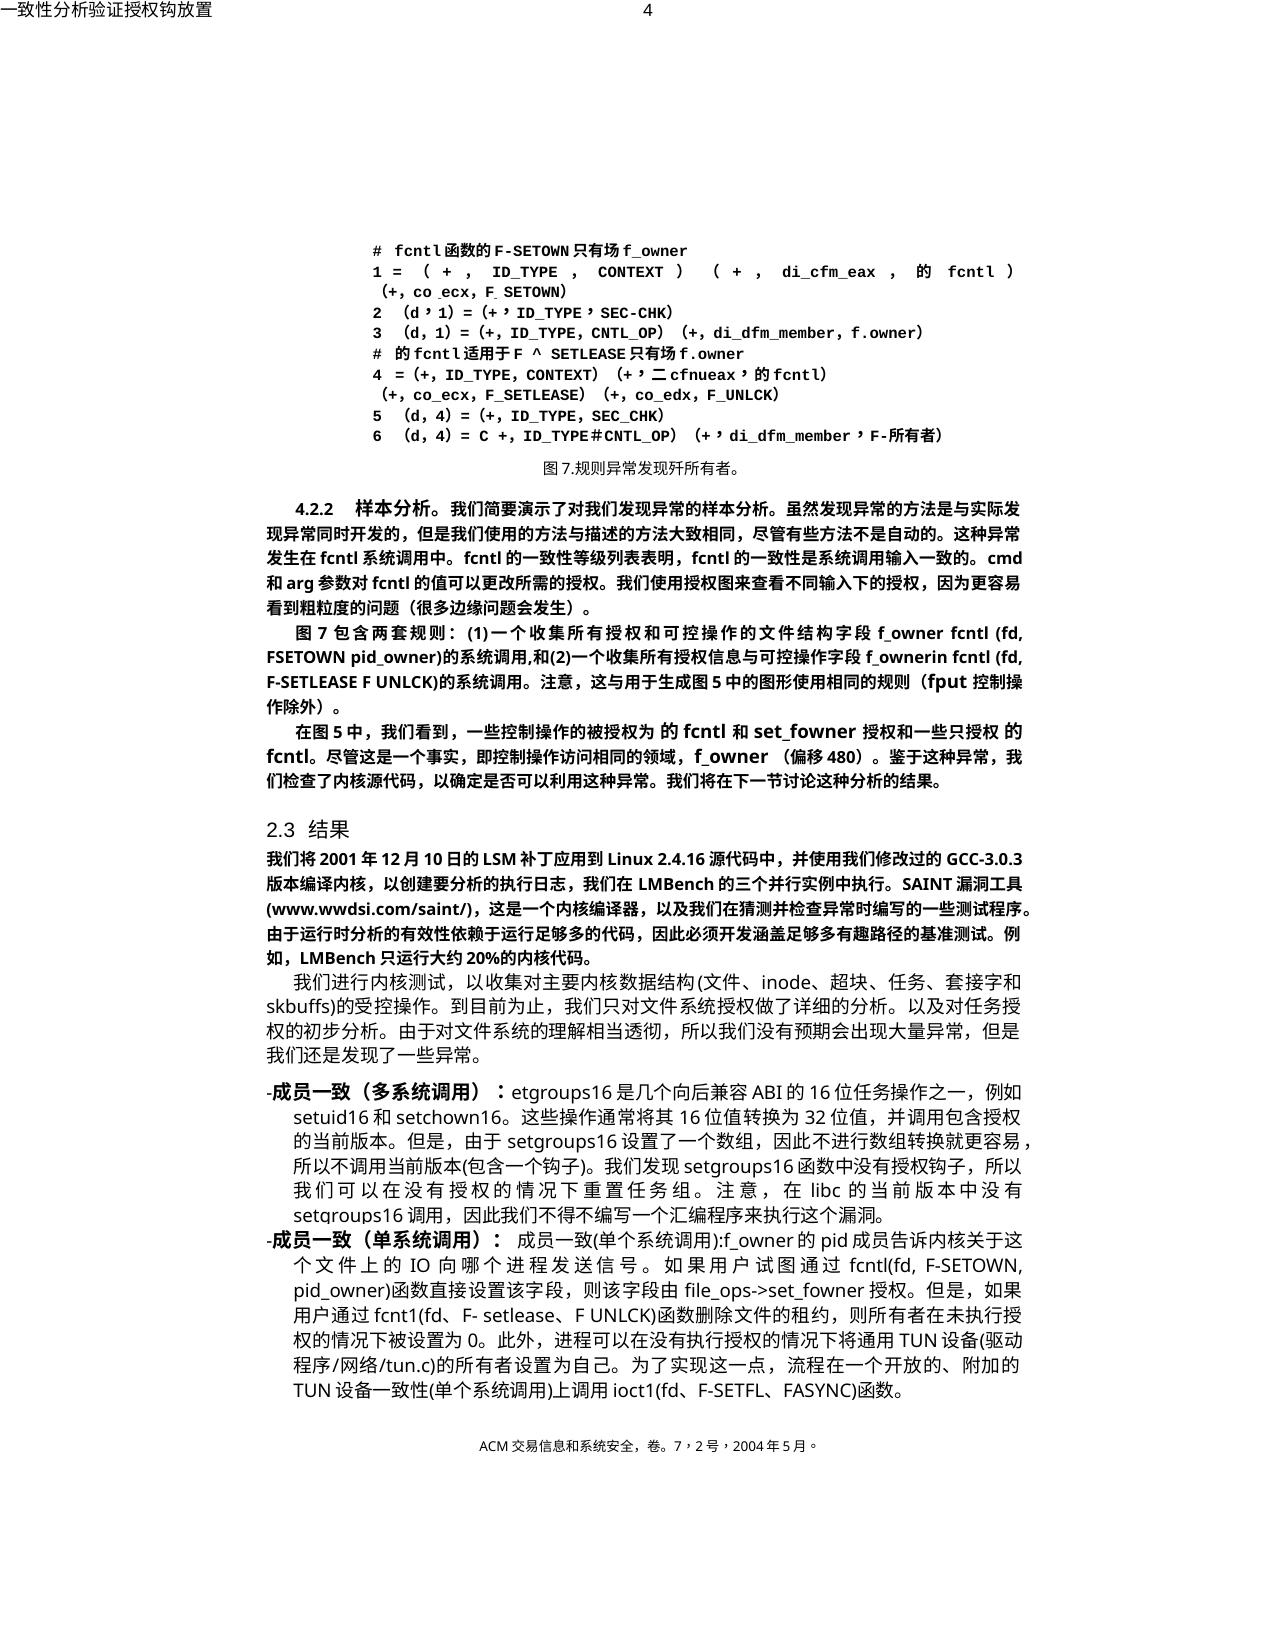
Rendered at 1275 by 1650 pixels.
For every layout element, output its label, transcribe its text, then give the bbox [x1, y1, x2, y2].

text -成员一致（多系统调用）：etgroups16是几个向后兼容ABI的16位任务操作之一，例如setuid16和setchown16。这些操作通常将其16位值转换为32位值，并调用包含授权的当前版本。但是，由于setgroups16设置了一个数组，因此不进行数组转换就更容易，所以不调用当前版本(包含一个钩子)。我们发现setgroups16函数中没有授权钩子，所以我们可以在没有授权的情况下重置任务组。注意，在libc的当前版本中没有setgroups16调用，因此我们不得不编写一个汇编程序来执行这个漏洞。 [266, 1080, 1023, 1227]
list fcntl函数的F-SETOWN只有场f_owner [372, 240, 1023, 261]
text 图7.规则异常发现歼所有者。 [266, 462, 1023, 478]
list 结果 [266, 821, 1023, 842]
list =（+，ID_TYPE，CONTEXT）（+，二cfnueax，的fcntl） [754, 363, 1023, 384]
text 我们将2001年12月10日的LSM补丁应用到Linux 2.4.16源代码中，并使用我们修改过的GCC-3.0.3版本编译内核，以创建要分析的执行日志，我们在LMBench的三个并行实例中执行。SAINT漏洞工具(www.wwdsi.com/saint/)，这是一个内核编译器，以及我们在猜测并检查异常时编写的一些测试程序。由于运行时分析的有效性依赖于运行足够多的代码，因此必须开发涵盖足够多有趣路径的基准测试。例如，LMBench只运行大约20%的内核代码。 [266, 846, 1023, 970]
list （d，1）=（+，ID_TYPE，SEC-CHK） [600, 302, 1023, 322]
list 的fcntl适用于F ^ SETLEASE只有场f.owner [372, 343, 1023, 363]
list （d，4）= C +，ID_TYPE＃CNTL_OP）（+，di_dfm_member，F-所有者） [372, 425, 710, 446]
text 在图5中，我们看到，一些控制操作的被授权为 的fcntl 和 set_fowner 授权和一些只授权 的fcntl。尽管这是一个事实，即控制操作访问相同的领域，f_owner （偏移480）。鉴于这种异常，我们检查了内核源代码，以确定是否可以利用这种异常。我们将在下一节讨论这种分析的结果。 [266, 718, 1023, 793]
text 我们进行内核测试，以收集对主要内核数据结构(文件、inode、超块、任务、套接字和skbuffs)的受控操作。到目前为止，我们只对文件系统授权做了详细的分析。以及对任务授权的初步分析。由于对文件系统的理解相当透彻，所以我们没有预期会出现大量异常，但是我们还是发现了一些异常。 [266, 970, 1023, 1068]
text （+，co_ecx，F_SETLEASE）（+，co_edx，F_UNLCK） [372, 384, 1023, 404]
list （d，4）=（+，ID_TYPE，SEC_CHK） [372, 404, 1023, 425]
list 样本分析。我们简要演示了对我们发现异常的样本分析。虽然发现异常的方法是与实际发现异常同时开发的，但是我们使用的方法与描述的方法大致相同，尽管有些方法不是自动的。这种异常发生在fcntl系统调用中。fcntl的一致性等级列表表明，fcntl的一致性是系统调用输入一致的。cmd和arg参数对fcntl的值可以更改所需的授权。我们使用授权图来查看不同输入下的授权，因为更容易看到粗粒度的问题（很多边缘问题会发生）。 [266, 495, 1023, 619]
list （d，1）=（+，ID_TYPE，CNTL_OP）（+，di_dfm_member，f.owner） [372, 322, 1023, 343]
list =（+，ID_TYPE，CONTEXT）（+，二cfnueax，的fcntl） [372, 363, 632, 384]
text 图7包含两套规则：(1)一个收集所有授权和可控操作的文件结构字段f_owner fcntl (fd, FSETOWN pid_owner)的系统调用,和(2)一个收集所有授权信息与可控操作字段f_ownerin fcntl (fd, F-SETLEASE F UNLCK)的系统调用。注意，这与用于生成图5中的图形使用相同的规则（fput 控制操作除外）。 [266, 619, 1023, 718]
text -成员一致（单系统调用）： 成员一致(单个系统调用):f_owner的pid成员告诉内核关于这个文件上的IO向哪个进程发送信号。如果用户试图通过fcntl(fd, F-SETOWN, pid_owner)函数直接设置该字段，则该字段由file_ops->set_fowner授权。但是，如果用户通过fcnt1(fd、F- setlease、F UNLCK)函数删除文件的租约，则所有者在未执行授权的情况下被设置为0。此外，进程可以在没有执行授权的情况下将通用TUN设备(驱动程序/网络/tun.c)的所有者设置为自己。为了实现这一点，流程在一个开放的、附加的TUN设备一致性(单个系统调用)上调用ioct1(fd、F-SETFL、FASYNC)函数。 [266, 1227, 1023, 1402]
list =（+，ID_TYPE，CONTEXT）（+，di_cfm_eax，的fcntl）（+，co_ecx，F_SETOWN） [372, 261, 1023, 302]
